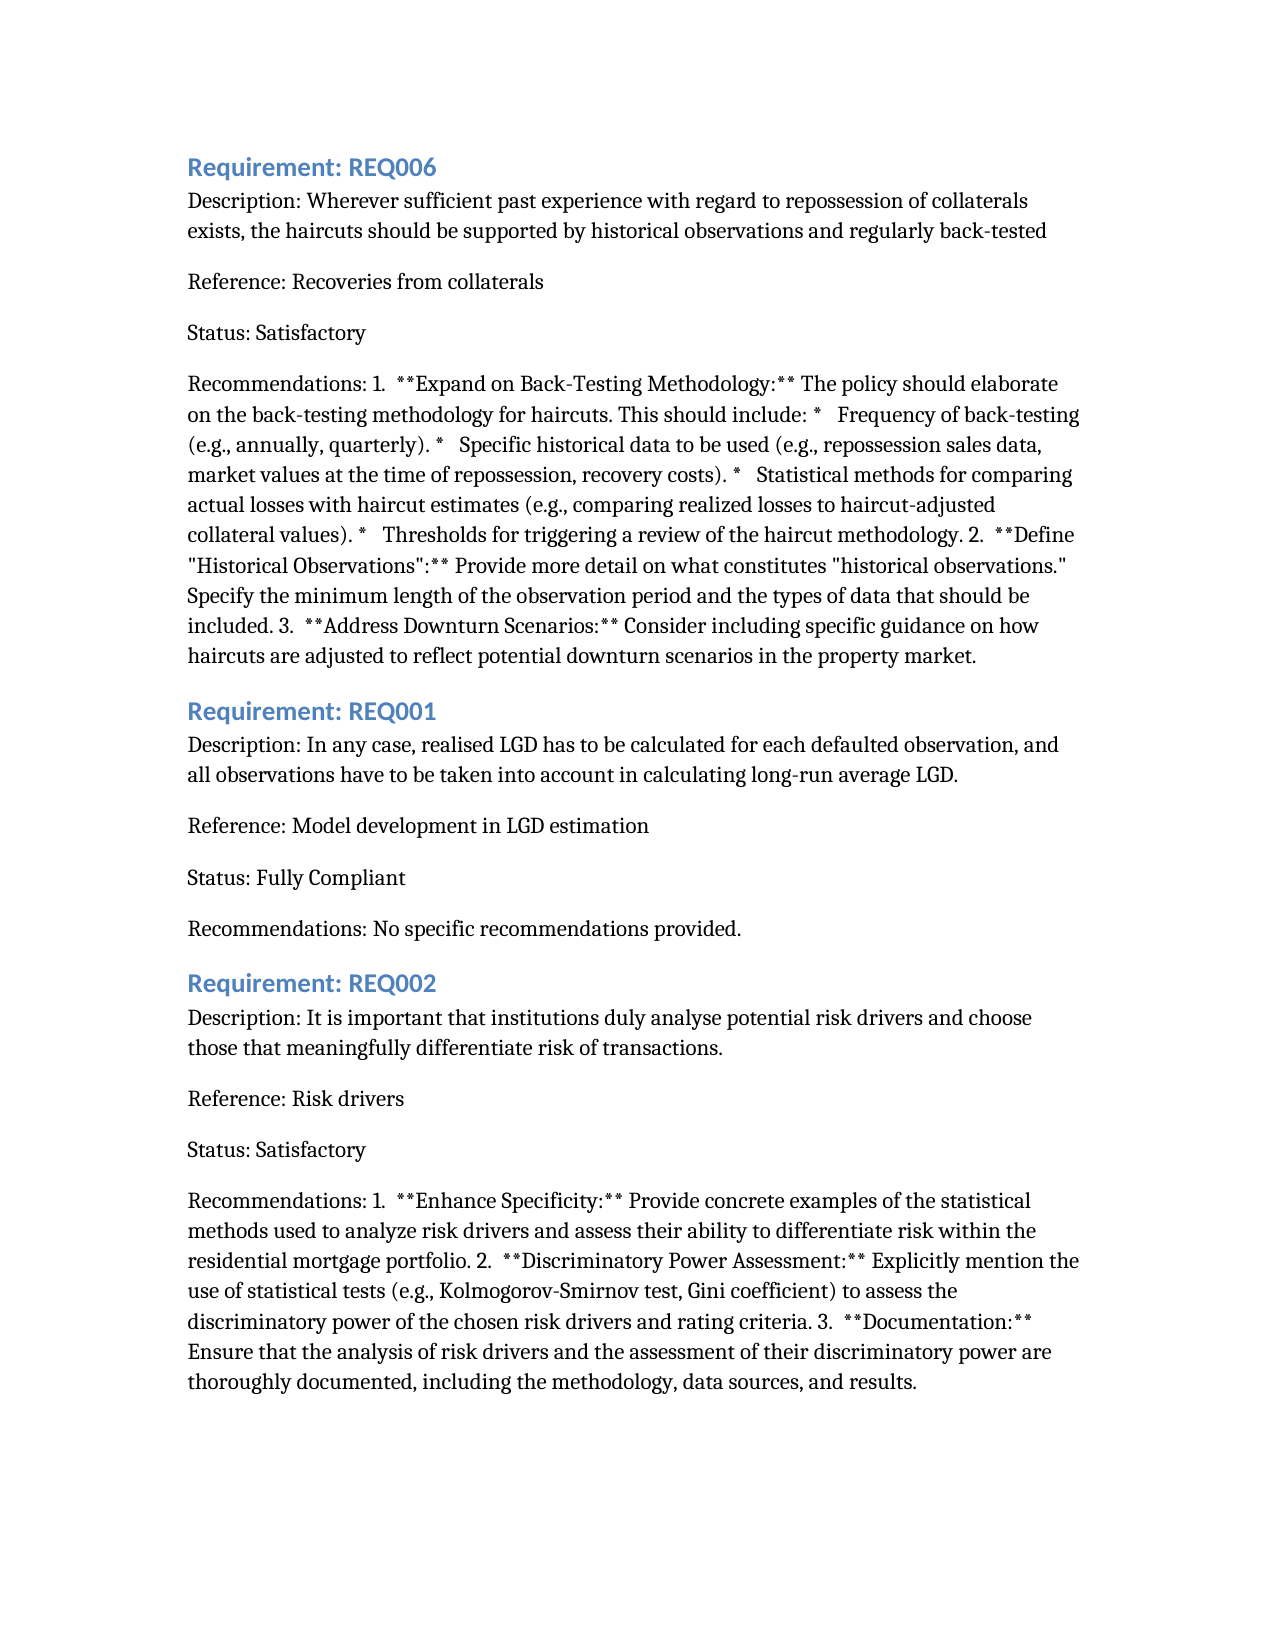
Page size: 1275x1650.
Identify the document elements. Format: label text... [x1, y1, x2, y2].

subtitle Requirement: REQ006 [187, 150, 1087, 183]
text Description: It is important that institutions duly analyse potential risk drivers and choose those that meaningfully differentiate risk of transactions. [187, 1004, 1087, 1061]
text Recommendations: No specific recommendations provided. [187, 915, 1087, 942]
text Recommendations: 1. **Expand on Back-Testing Methodology:** The policy should elaborate on the back-testing methodology for haircuts. This should include: * Frequency of back-testing (e.g., annually, quarterly). * Specific historical data to be used (e.g., repossession sales data, market values at the time of repossession, recovery costs). * Statistical methods for comparing actual losses with haircut estimates (e.g., comparing realized losses to haircut-adjusted collateral values). * Thresholds for triggering a review of the haircut methodology. 2. **Define "Historical Observations":** Provide more detail on what constitutes "historical observations." Specify the minimum length of the observation period and the types of data that should be included. 3. **Address Downturn Scenarios:** Consider including specific guidance on how haircuts are adjusted to reflect potential downturn scenarios in the property market. [187, 371, 1087, 669]
text Reference: Model development in LGD estimation [187, 813, 1087, 840]
text Status: Fully Compliant [187, 864, 1087, 891]
text Status: Satisfactory [187, 1137, 1087, 1163]
text Recommendations: 1. **Enhance Specificity:** Provide concrete examples of the statistical methods used to analyze risk drivers and assess their ability to differentiate risk within the residential mortgage portfolio. 2. **Discriminatory Power Assessment:** Explicitly mention the use of statistical tests (e.g., Kolmogorov-Smirnov test, Gini coefficient) to assess the discriminatory power of the chosen risk drivers and rating criteria. 3. **Documentation:** Ensure that the analysis of risk drivers and the assessment of their discriminatory power are thoroughly documented, including the methodology, data sources, and results. [187, 1188, 1087, 1395]
text Status: Satisfactory [187, 320, 1087, 347]
text Description: In any case, realised LGD has to be calculated for each defaulted observation, and all observations have to be taken into account in calculating long-run average LGD. [187, 732, 1087, 789]
subtitle Requirement: REQ002 [187, 966, 1087, 999]
text Reference: Risk drivers [187, 1086, 1087, 1112]
text Description: Wherever sufficient past experience with regard to repossession of collaterals exists, the haircuts should be supported by historical observations and regularly back-tested [187, 188, 1087, 244]
text Reference: Recoveries from collaterals [187, 269, 1087, 296]
subtitle Requirement: REQ001 [187, 694, 1087, 727]
